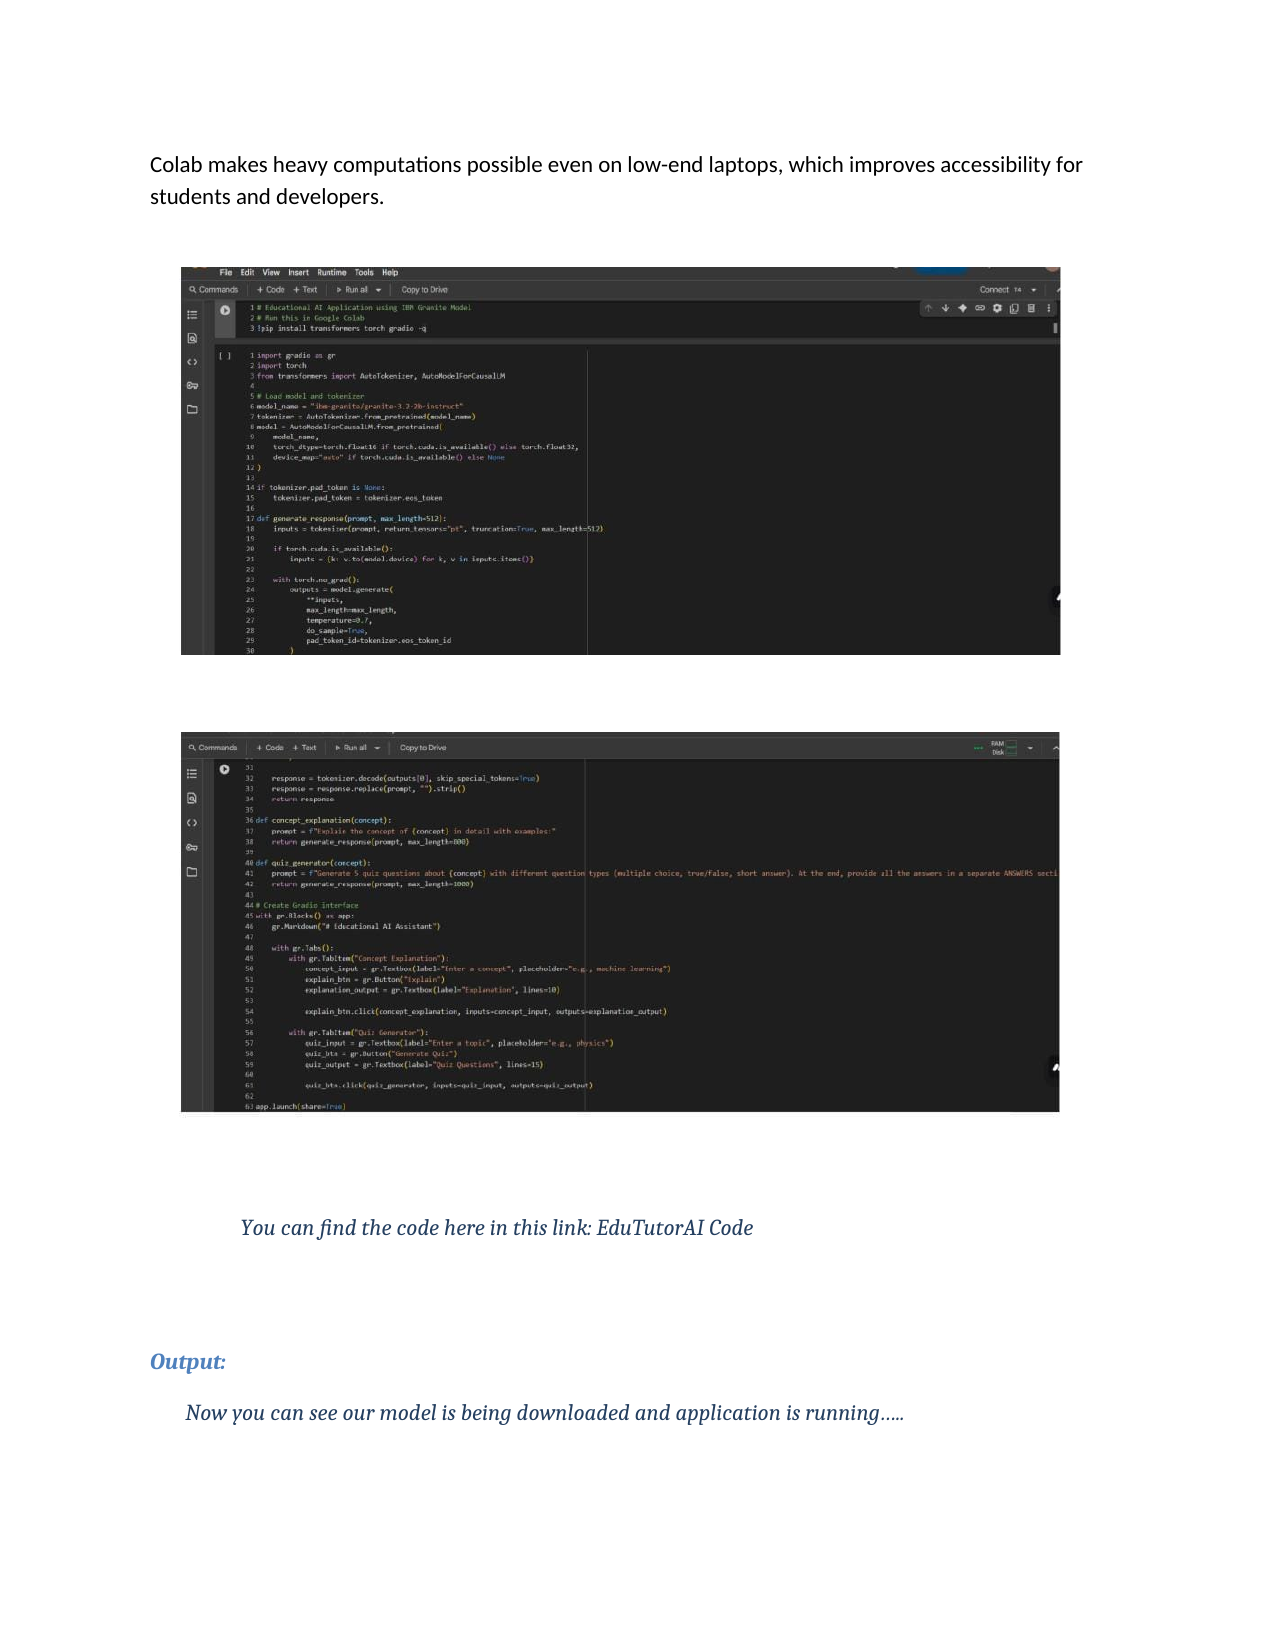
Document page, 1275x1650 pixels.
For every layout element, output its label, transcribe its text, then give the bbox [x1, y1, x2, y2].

picture [150, 732, 1125, 1137]
subtitle Now you can see our model is being downloaded and application is running….. [150, 1400, 1125, 1426]
text Colab makes heavy computations possible even on low-end laptops, which improves accessibility for students and developers. [150, 150, 1125, 210]
subtitle You can find the code here in this link: EduTutorAI Code [150, 1215, 1125, 1241]
subtitle Output: [150, 1349, 1125, 1375]
picture [150, 267, 1125, 655]
